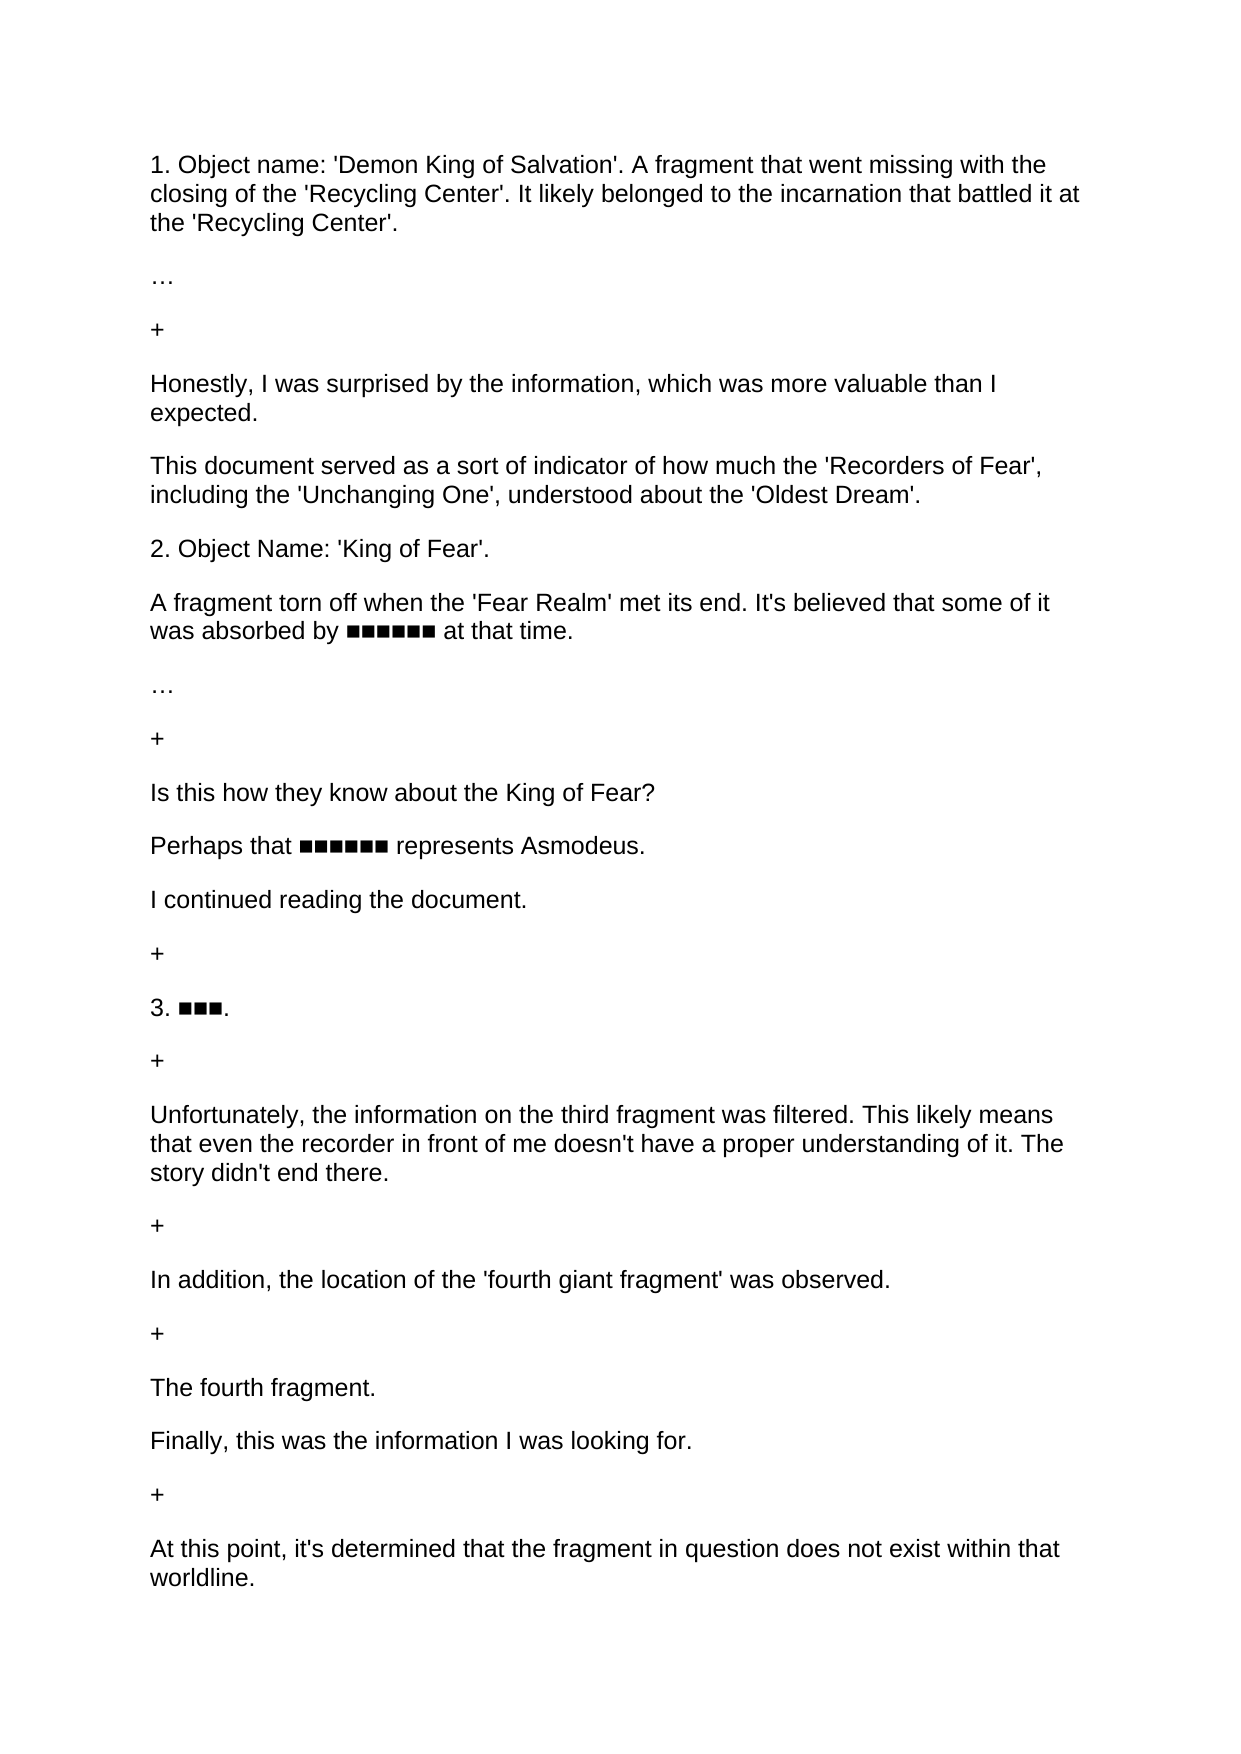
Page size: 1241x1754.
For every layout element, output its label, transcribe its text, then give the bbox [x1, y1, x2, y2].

text + [150, 315, 1090, 344]
text The fourth fragment. [150, 1372, 1090, 1401]
text At this point, it's determined that the fragment in question does not exist within that worldline. [150, 1534, 1090, 1591]
text Perhaps that ■■■■■■ represents Asmodeus. [150, 831, 1090, 860]
text Honestly, I was surprised by the information, which was more valuable than I expected. [150, 369, 1090, 426]
text + [150, 939, 1090, 967]
text 3. ■■■. [150, 992, 1090, 1021]
text + [150, 1319, 1090, 1347]
text In addition, the location of the 'fourth giant fragment' was observed. [150, 1265, 1090, 1294]
text Is this how they know about the King of Fear? [150, 777, 1090, 806]
text … [150, 261, 1090, 290]
text I continued reading the document. [150, 885, 1090, 914]
text + [150, 1480, 1090, 1509]
text Unfortunately, the information on the third fragment was filtered. This likely means that even the recorder in front of me doesn't have a proper understanding of it. The story didn't end there. [150, 1100, 1090, 1186]
text + [150, 1046, 1090, 1075]
text … [150, 670, 1090, 699]
text Finally, this was the information I was looking for. [150, 1426, 1090, 1455]
text A fragment torn off when the 'Fear Realm' met its end. It's believed that some of it was absorbed by ■■■■■■ at that time. [150, 587, 1090, 645]
text 1. Object name: 'Demon King of Salvation'. A fragment that went missing with the closing of the 'Recycling Center'. It likely belonged to the incarnation that battled it at the 'Recycling Center'. [150, 150, 1090, 236]
text + [150, 1211, 1090, 1240]
text This document served as a sort of indicator of how much the 'Recorders of Fear', including the 'Unchanging One', understood about the 'Oldest Dream'. [150, 451, 1090, 509]
text + [150, 724, 1090, 752]
text 2. Object Name: 'King of Fear'. [150, 534, 1090, 562]
